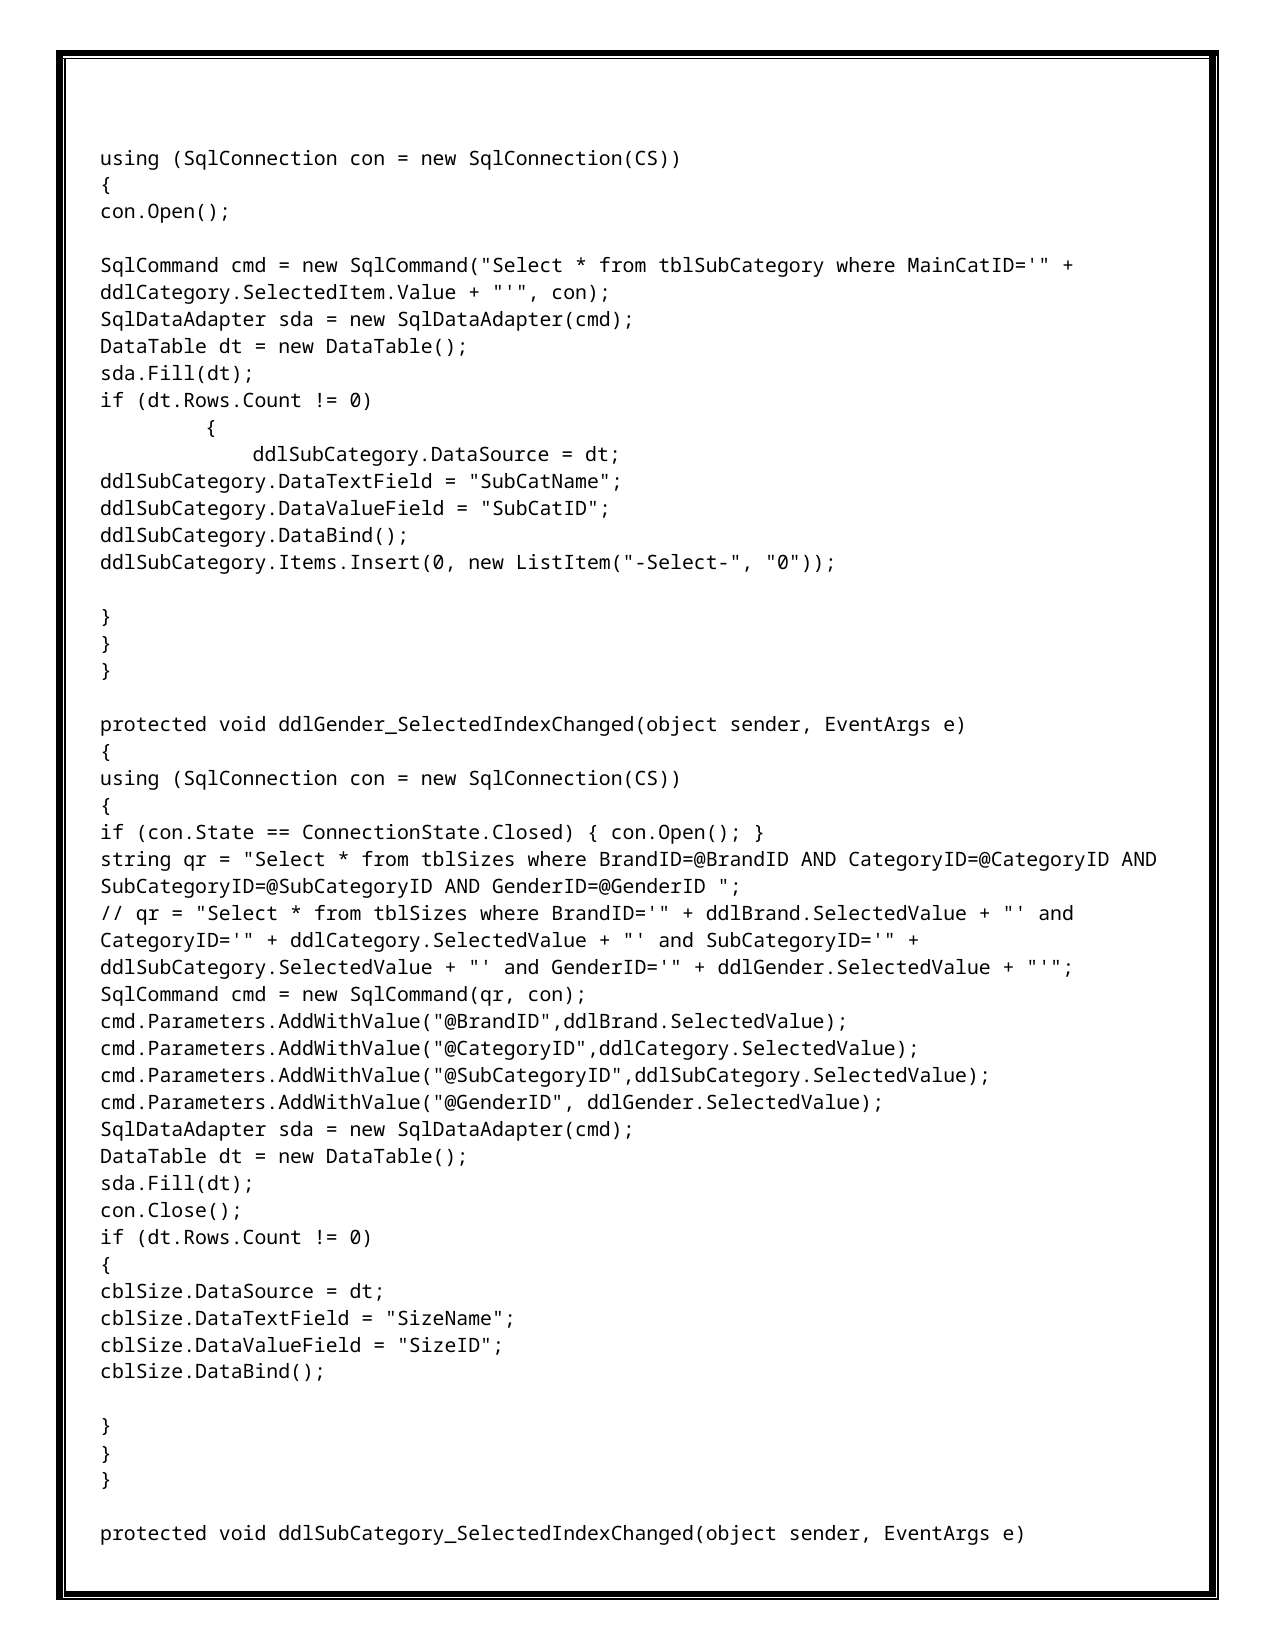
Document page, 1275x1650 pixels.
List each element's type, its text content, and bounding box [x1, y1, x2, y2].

text { [100, 791, 1209, 818]
text cblSize.DataValueField = "SizeID"; [100, 1331, 1209, 1358]
text cmd.Parameters.AddWithValue("@BrandID",ddlBrand.SelectedValue); [100, 1007, 1209, 1034]
text using (SqlConnection con = new SqlConnection(CS)) [100, 144, 1209, 171]
text ddlSubCategory.DataValueField = "SubCatID"; [100, 494, 1209, 521]
text con.Open(); [100, 198, 1209, 225]
text if (con.State == ConnectionState.Closed) { con.Open(); } [100, 818, 1209, 845]
text } [100, 629, 1209, 656]
text con.Close(); [100, 1196, 1209, 1223]
text SqlDataAdapter sda = new SqlDataAdapter(cmd); [100, 306, 1209, 333]
text } [100, 1412, 1209, 1439]
text sda.Fill(dt); [100, 1169, 1209, 1196]
text SqlCommand cmd = new SqlCommand("Select * from tblSubCategory where MainCatID='" + ddlCategory.SelectedItem.Value + "'", con); [100, 252, 1209, 306]
text SqlDataAdapter sda = new SqlDataAdapter(cmd); [100, 1115, 1209, 1142]
text DataTable dt = new DataTable(); [100, 333, 1209, 359]
text { [100, 171, 1209, 198]
text if (dt.Rows.Count != 0) [100, 387, 1209, 413]
text cblSize.DataSource = dt; [100, 1277, 1209, 1304]
text cmd.Parameters.AddWithValue("@GenderID", ddlGender.SelectedValue); [100, 1088, 1209, 1115]
text cblSize.DataBind(); [100, 1358, 1209, 1385]
text DataTable dt = new DataTable(); [100, 1142, 1209, 1169]
text using (SqlConnection con = new SqlConnection(CS)) [100, 764, 1209, 791]
text { [100, 1250, 1209, 1277]
text if (dt.Rows.Count != 0) [100, 1223, 1209, 1250]
text protected void ddlGender_SelectedIndexChanged(object sender, EventArgs e) [100, 710, 1209, 737]
text ddlSubCategory.DataSource = dt; [66, 441, 1209, 467]
text protected void ddlSubCategory_SelectedIndexChanged(object sender, EventArgs e) [100, 1520, 1209, 1547]
text cmd.Parameters.AddWithValue("@CategoryID",ddlCategory.SelectedValue); [100, 1034, 1209, 1061]
text cmd.Parameters.AddWithValue("@SubCategoryID",ddlSubCategory.SelectedValue); [100, 1061, 1209, 1088]
text ddlSubCategory.Items.Insert(0, new ListItem("-Select-", "0")); [100, 548, 1209, 575]
text sda.Fill(dt); [100, 359, 1209, 387]
text ddlSubCategory.DataBind(); [100, 521, 1209, 548]
text } [100, 1439, 1209, 1466]
text } [100, 602, 1209, 629]
text } [100, 656, 1209, 683]
text ddlSubCategory.DataTextField = "SubCatName"; [100, 467, 1209, 494]
text { [100, 737, 1209, 764]
text cblSize.DataTextField = "SizeName"; [100, 1304, 1209, 1331]
text string qr = "Select * from tblSizes where BrandID=@BrandID AND CategoryID=@CategoryID AND SubCategoryID=@SubCategoryID AND GenderID=@GenderID "; [100, 845, 1209, 899]
text SqlCommand cmd = new SqlCommand(qr, con); [100, 980, 1209, 1007]
text // qr = "Select * from tblSizes where BrandID='" + ddlBrand.SelectedValue + "' and CategoryID='" + ddlCategory.SelectedValue + "' and SubCategoryID='" + ddlSubCategory.SelectedValue + "' and GenderID='" + ddlGender.SelectedValue + "'"; [100, 899, 1209, 980]
text { [66, 413, 1209, 441]
text } [100, 1466, 1209, 1493]
